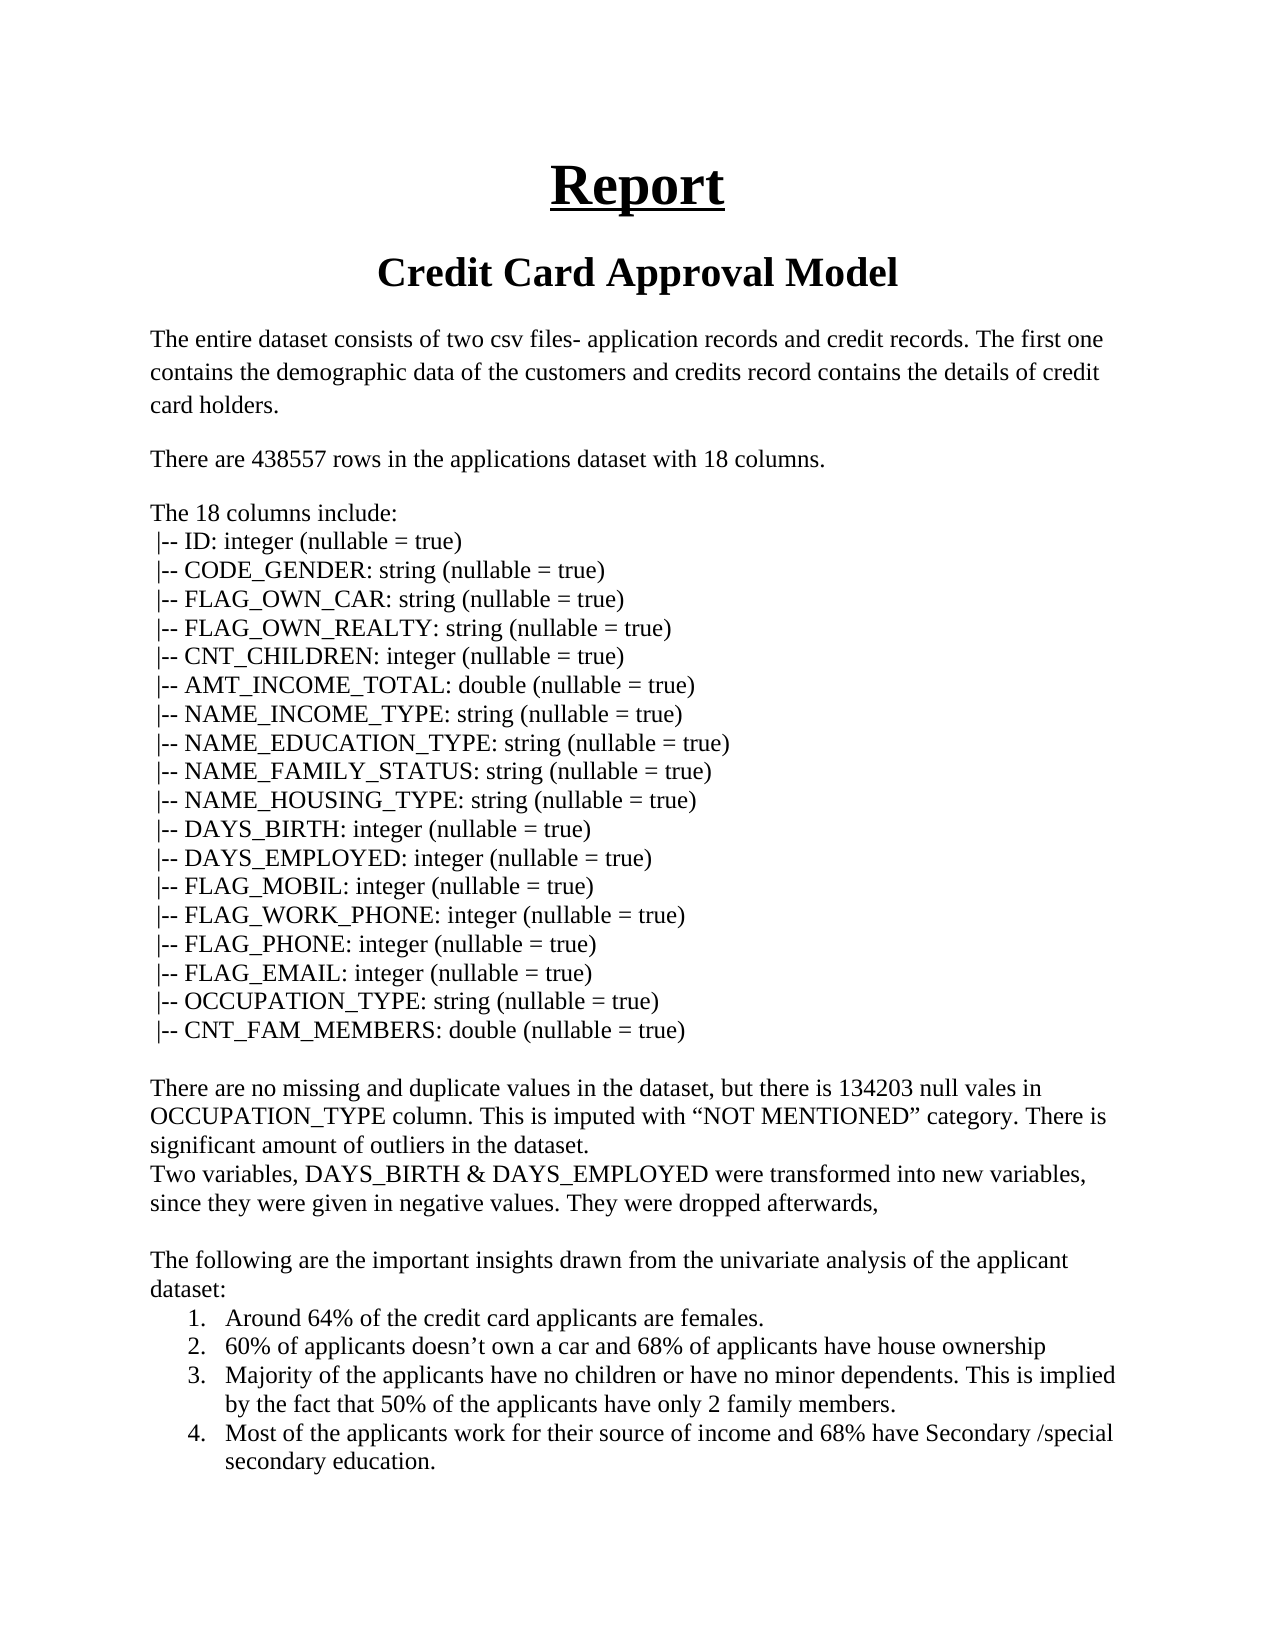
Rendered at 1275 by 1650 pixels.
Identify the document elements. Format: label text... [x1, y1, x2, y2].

text |-- ID: integer (nullable = true) [150, 526, 1125, 555]
text |-- CNT_FAM_MEMBERS: double (nullable = true) [150, 1015, 1125, 1044]
text There are 438557 rows in the applications dataset with 18 columns. [150, 444, 1125, 472]
text |-- CNT_CHILDREN: integer (nullable = true) [150, 641, 1125, 670]
text The entire dataset consists of two csv files- application records and credit records. The first one contains the demographic data of the customers and credits record contains the details of credit card holders. [150, 324, 1125, 419]
text The following are the important insights drawn from the univariate analysis of the applicant dataset: [150, 1245, 1125, 1303]
text Credit Card Approval Model [150, 248, 1125, 296]
text |-- CODE_GENDER: string (nullable = true) [150, 555, 1125, 584]
text |-- NAME_FAMILY_STATUS: string (nullable = true) [150, 756, 1125, 785]
text |-- OCCUPATION_TYPE: string (nullable = true) [150, 986, 1125, 1015]
text |-- NAME_HOUSING_TYPE: string (nullable = true) [150, 785, 1125, 814]
text |-- AMT_INCOME_TOTAL: double (nullable = true) [150, 670, 1125, 699]
list Majority of the applicants have no children or have no minor dependents. This is implied by the fact that 50% of the applicants have only 2 family members. [187, 1360, 1125, 1418]
text The 18 columns include: [150, 498, 1125, 526]
text |-- FLAG_MOBIL: integer (nullable = true) [150, 871, 1125, 900]
text Two variables, DAYS_BIRTH & DAYS_EMPLOYED were transformed into new variables, since they were given in negative values. They were dropped afterwards, [150, 1159, 1125, 1216]
text |-- FLAG_PHONE: integer (nullable = true) [150, 929, 1125, 958]
text |-- DAYS_EMPLOYED: integer (nullable = true) [150, 843, 1125, 871]
list Most of the applicants work for their source of income and 68% have Secondary /special secondary education. [187, 1418, 1125, 1475]
text |-- FLAG_WORK_PHONE: integer (nullable = true) [150, 900, 1125, 929]
list Around 64% of the credit card applicants are females. [187, 1303, 1125, 1331]
text Report [150, 150, 1125, 217]
text |-- FLAG_EMAIL: integer (nullable = true) [150, 958, 1125, 986]
list 60% of applicants doesn’t own a car and 68% of applicants have house ownership [187, 1331, 1125, 1360]
text There are no missing and duplicate values in the dataset, but there is 134203 null vales in OCCUPATION_TYPE column. This is imputed with “NOT MENTIONED” category. There is significant amount of outliers in the dataset. [150, 1073, 1125, 1159]
text |-- DAYS_BIRTH: integer (nullable = true) [150, 814, 1125, 843]
text |-- FLAG_OWN_REALTY: string (nullable = true) [150, 613, 1125, 641]
text |-- NAME_EDUCATION_TYPE: string (nullable = true) [150, 728, 1125, 756]
text |-- FLAG_OWN_CAR: string (nullable = true) [150, 584, 1125, 613]
text |-- NAME_INCOME_TYPE: string (nullable = true) [150, 699, 1125, 728]
